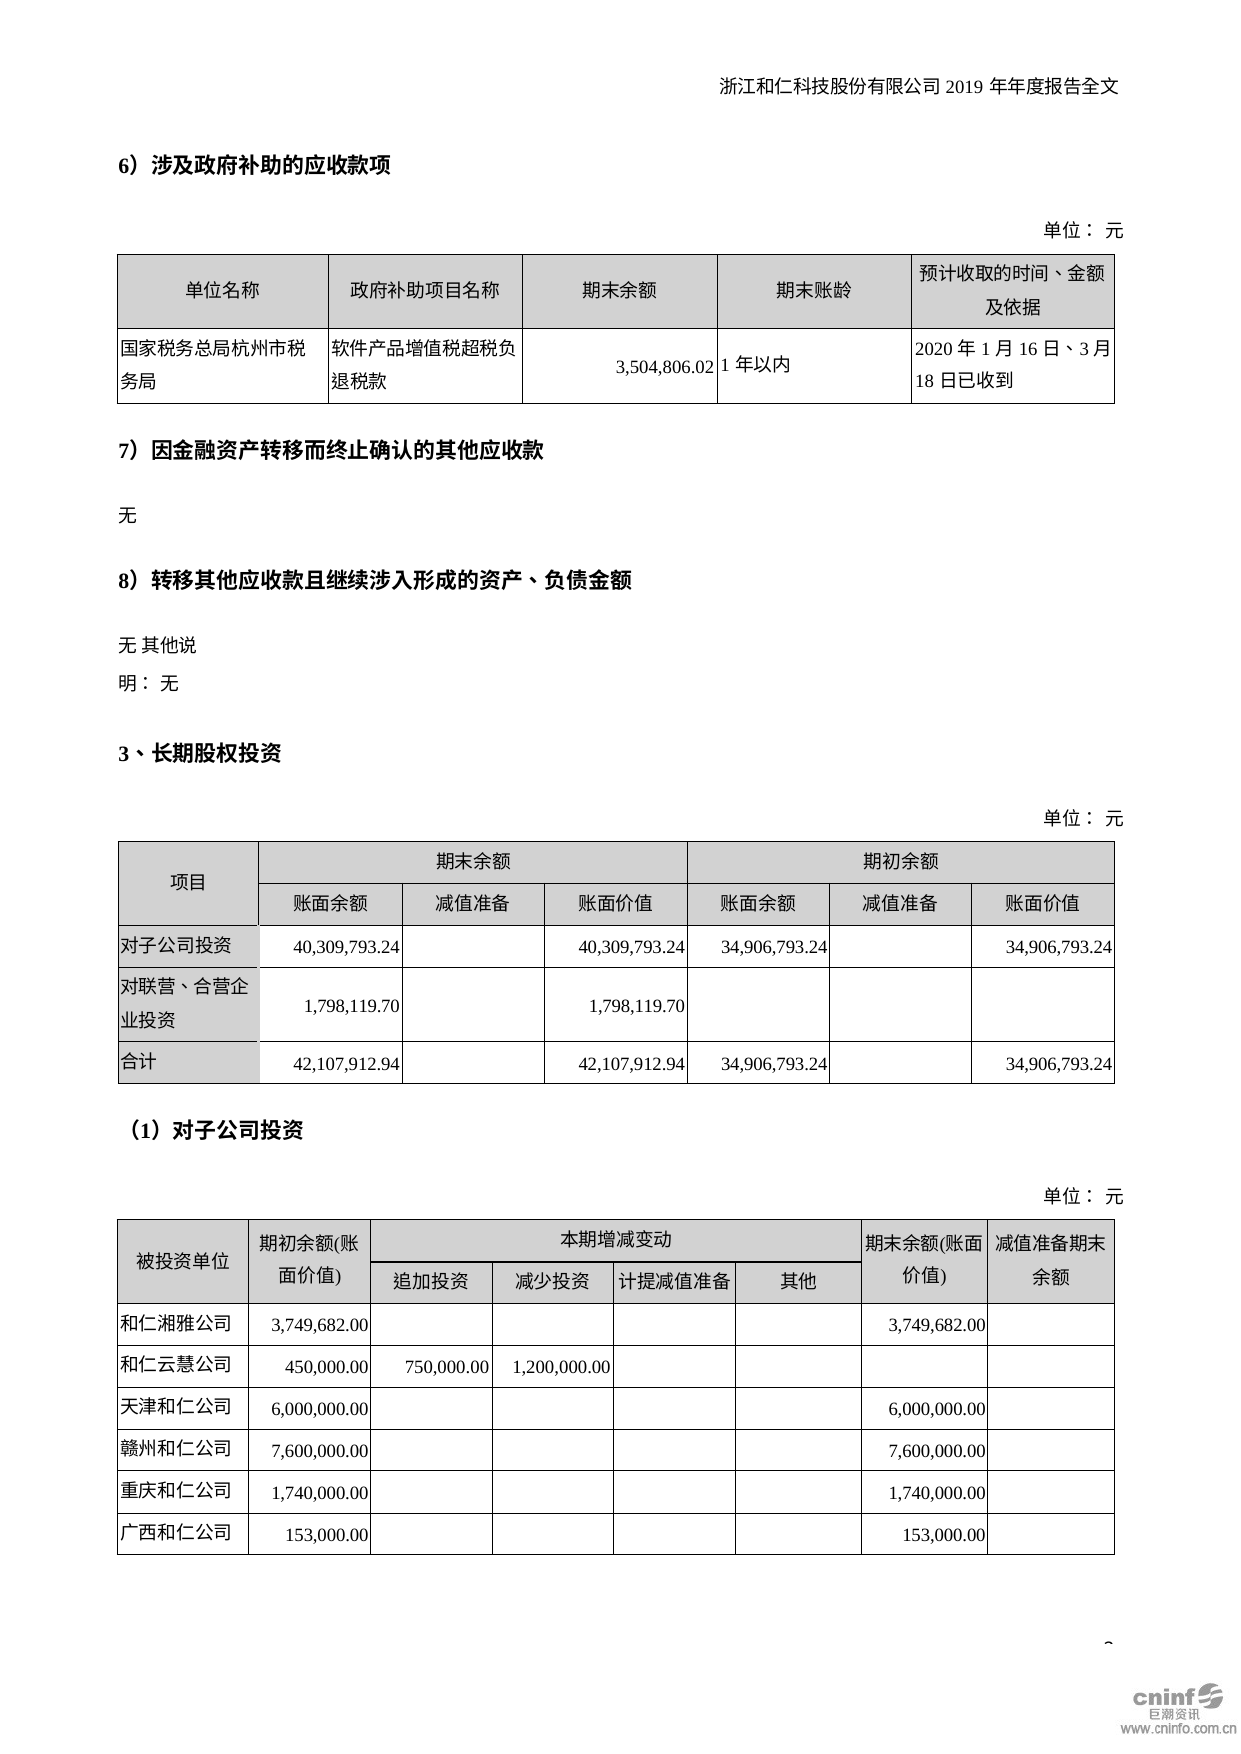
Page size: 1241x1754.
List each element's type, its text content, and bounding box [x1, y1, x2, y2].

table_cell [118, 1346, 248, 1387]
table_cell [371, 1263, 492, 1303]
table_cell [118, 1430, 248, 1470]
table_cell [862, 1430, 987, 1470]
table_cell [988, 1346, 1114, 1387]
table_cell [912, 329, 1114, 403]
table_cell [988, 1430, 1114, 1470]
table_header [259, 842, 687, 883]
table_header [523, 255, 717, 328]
picture [1115, 1680, 1240, 1737]
subtitle 6）涉及政府补助的应收款项 [118, 150, 1240, 180]
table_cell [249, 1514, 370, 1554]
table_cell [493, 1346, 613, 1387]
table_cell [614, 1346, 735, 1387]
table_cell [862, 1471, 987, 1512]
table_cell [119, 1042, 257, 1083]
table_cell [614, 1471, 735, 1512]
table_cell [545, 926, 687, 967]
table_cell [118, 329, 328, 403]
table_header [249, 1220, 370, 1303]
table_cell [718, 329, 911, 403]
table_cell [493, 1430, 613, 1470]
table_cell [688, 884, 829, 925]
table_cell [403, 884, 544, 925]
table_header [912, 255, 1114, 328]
subtitle （1）对子公司投资 [118, 1115, 1240, 1145]
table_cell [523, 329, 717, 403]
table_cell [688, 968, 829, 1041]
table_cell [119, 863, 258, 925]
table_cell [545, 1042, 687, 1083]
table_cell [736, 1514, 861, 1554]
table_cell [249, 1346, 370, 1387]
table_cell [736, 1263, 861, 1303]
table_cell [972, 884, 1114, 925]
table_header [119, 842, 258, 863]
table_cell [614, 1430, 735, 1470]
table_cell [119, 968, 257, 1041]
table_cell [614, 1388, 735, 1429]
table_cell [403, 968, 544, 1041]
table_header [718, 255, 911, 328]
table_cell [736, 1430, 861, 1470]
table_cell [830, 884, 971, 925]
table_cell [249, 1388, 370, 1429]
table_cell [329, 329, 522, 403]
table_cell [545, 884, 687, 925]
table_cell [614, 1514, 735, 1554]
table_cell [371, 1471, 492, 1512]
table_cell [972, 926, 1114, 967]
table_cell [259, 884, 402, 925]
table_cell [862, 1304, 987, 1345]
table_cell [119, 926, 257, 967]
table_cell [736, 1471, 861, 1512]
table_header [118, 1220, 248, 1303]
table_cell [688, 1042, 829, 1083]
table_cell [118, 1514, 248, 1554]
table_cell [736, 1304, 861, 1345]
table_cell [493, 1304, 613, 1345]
subtitle 3、长期股权投资 [118, 738, 1240, 767]
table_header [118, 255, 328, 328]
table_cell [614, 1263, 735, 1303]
subtitle 8）转移其他应收款且继续涉入形成的资产、负债金额 [118, 565, 1240, 595]
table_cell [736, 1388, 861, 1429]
text 单位： 元 [102, 1183, 1123, 1209]
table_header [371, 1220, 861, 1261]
text 无 其他说明： 无 [118, 632, 213, 696]
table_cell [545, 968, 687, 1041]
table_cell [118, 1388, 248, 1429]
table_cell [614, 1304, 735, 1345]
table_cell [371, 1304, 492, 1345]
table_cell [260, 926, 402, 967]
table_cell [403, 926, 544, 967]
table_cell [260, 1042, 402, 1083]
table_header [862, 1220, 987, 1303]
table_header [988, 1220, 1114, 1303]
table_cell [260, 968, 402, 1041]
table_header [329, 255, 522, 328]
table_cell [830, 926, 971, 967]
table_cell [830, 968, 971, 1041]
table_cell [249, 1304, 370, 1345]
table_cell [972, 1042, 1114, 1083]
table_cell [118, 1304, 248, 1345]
text 无 [118, 502, 1240, 527]
text 单位： 元 [102, 217, 1123, 243]
subtitle 7）因金融资产转移而终止确认的其他应收款 [118, 435, 1240, 465]
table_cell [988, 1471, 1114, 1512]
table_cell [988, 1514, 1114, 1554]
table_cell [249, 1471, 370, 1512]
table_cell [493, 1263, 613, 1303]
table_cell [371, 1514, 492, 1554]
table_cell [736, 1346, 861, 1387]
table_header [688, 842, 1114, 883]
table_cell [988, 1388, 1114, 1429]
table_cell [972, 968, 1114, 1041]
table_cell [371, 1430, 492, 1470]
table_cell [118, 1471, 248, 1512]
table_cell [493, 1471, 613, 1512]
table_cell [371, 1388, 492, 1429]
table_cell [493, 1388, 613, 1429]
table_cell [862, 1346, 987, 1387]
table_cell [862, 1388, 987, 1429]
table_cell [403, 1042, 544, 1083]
text 单位： 元 [102, 805, 1123, 831]
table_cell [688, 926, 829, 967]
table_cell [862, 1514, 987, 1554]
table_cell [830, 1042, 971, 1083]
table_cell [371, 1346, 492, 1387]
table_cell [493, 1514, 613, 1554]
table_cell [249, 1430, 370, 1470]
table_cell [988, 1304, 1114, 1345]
